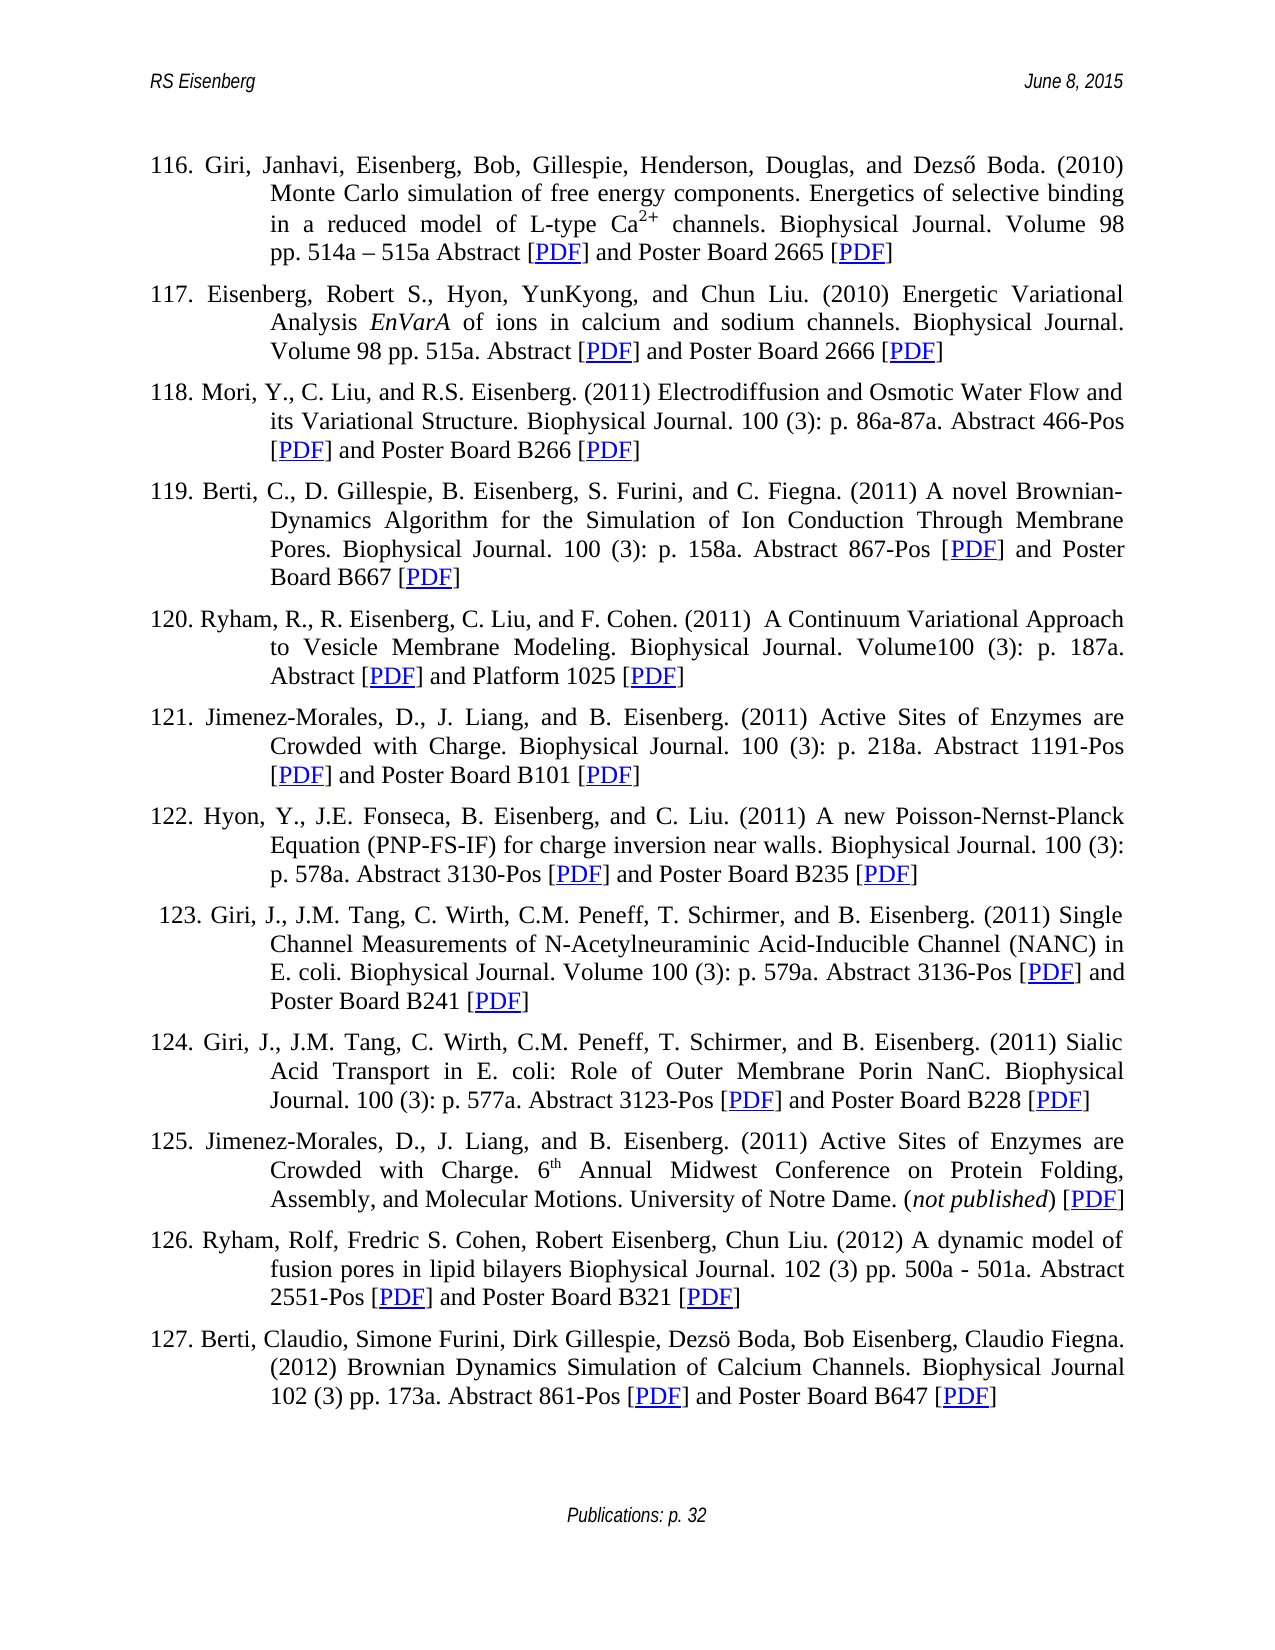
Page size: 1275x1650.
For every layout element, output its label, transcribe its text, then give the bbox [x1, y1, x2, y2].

text 117. Eisenberg, Robert S., Hyon, YunKyong, and Chun Liu. (2010) Energetic Variational Analysis EnVarA of ions in calcium and sodium channels. Biophysical Journal. Volume 98 pp. 515a. Abstract [PDF] and Poster Board 2666 [PDF] [150, 279, 1125, 365]
text 127. Berti, Claudio, Simone Furini, Dirk Gillespie, Dezsö Boda, Bob Eisenberg, Claudio Fiegna. (2012) Brownian Dynamics Simulation of Calcium Channels. Biophysical Journal 102 (3) pp. 173a. Abstract 861-Pos [PDF] and Poster Board B647 [PDF] [150, 1324, 1125, 1410]
text 124. Giri, J., J.M. Tang, C. Wirth, C.M. Peneff, T. Schirmer, and B. Eisenberg. (2011) Sialic Acid Transport in E. coli: Role of Outer Membrane Porin NanC. Biophysical Journal. 100 (3): p. 577a. Abstract 3123-Pos [PDF] and Poster Board B228 [PDF] [150, 1027, 1125, 1114]
text 121. Jimenez-Morales, D., J. Liang, and B. Eisenberg. (2011) Active Sites of Enzymes are Crowded with Charge. Biophysical Journal. 100 (3): p. 218a. Abstract 1191-Pos [PDF] and Poster Board B101 [PDF] [150, 702, 1125, 789]
text 123. Giri, J., J.M. Tang, C. Wirth, C.M. Peneff, T. Schirmer, and B. Eisenberg. (2011) Single Channel Measurements of N-Acetylneuraminic Acid-Inducible Channel (NANC) in E. coli. Biophysical Journal. Volume 100 (3): p. 579a. Abstract 3136-Pos [PDF] and Poster Board B241 [PDF] [150, 900, 1125, 1015]
text 122. Hyon, Y., J.E. Fonseca, B. Eisenberg, and C. Liu. (2011) A new Poisson-Nernst-Planck Equation (PNP-FS-IF) for charge inversion near walls. Biophysical Journal. 100 (3): p. 578a. Abstract 3130-Pos [PDF] and Poster Board B235 [PDF] [150, 801, 1125, 887]
text 119. Berti, C., D. Gillespie, B. Eisenberg, S. Furini, and C. Fiegna. (2011) A novel Brownian-Dynamics Algorithm for the Simulation of Ion Conduction Through Membrane Pores. Biophysical Journal. 100 (3): p. 158a. Abstract 867-Pos [PDF] and Poster Board B667 [PDF] [150, 476, 1125, 591]
text 116. Giri, Janhavi, Eisenberg, Bob, Gillespie, Henderson, Douglas, and Dezső Boda. (2010) Monte Carlo simulation of free energy components. Energetics of selective binding in a reduced model of L-type Ca2+ channels. Biophysical Journal. Volume 98 pp. 514a – 515a Abstract [PDF] and Poster Board 2665 [PDF] [150, 150, 1125, 266]
text 125. Jimenez-Morales, D., J. Liang, and B. Eisenberg. (2011) Active Sites of Enzymes are Crowded with Charge. 6th Annual Midwest Conference on Protein Folding, Assembly, and Molecular Motions. University of Notre Dame. (not published) [PDF] [150, 1126, 1125, 1212]
text 120. Ryham, R., R. Eisenberg, C. Liu, and F. Cohen. (2011) A Continuum Variational Approach to Vesicle Membrane Modeling. Biophysical Journal. Volume100 (3): p. 187a. Abstract [PDF] and Platform 1025 [PDF] [150, 604, 1125, 690]
text 126. Ryham, Rolf, Fredric S. Cohen, Robert Eisenberg, Chun Liu. (2012) A dynamic model of fusion pores in lipid bilayers Biophysical Journal. 102 (3) pp. 500a - 501a. Abstract 2551-Pos [PDF] and Poster Board B321 [PDF] [150, 1225, 1125, 1311]
text 118. Mori, Y., C. Liu, and R.S. Eisenberg. (2011) Electrodiffusion and Osmotic Water Flow and its Variational Structure. Biophysical Journal. 100 (3): p. 86a-87a. Abstract 466-Pos [PDF] and Poster Board B266 [PDF] [150, 377, 1125, 464]
